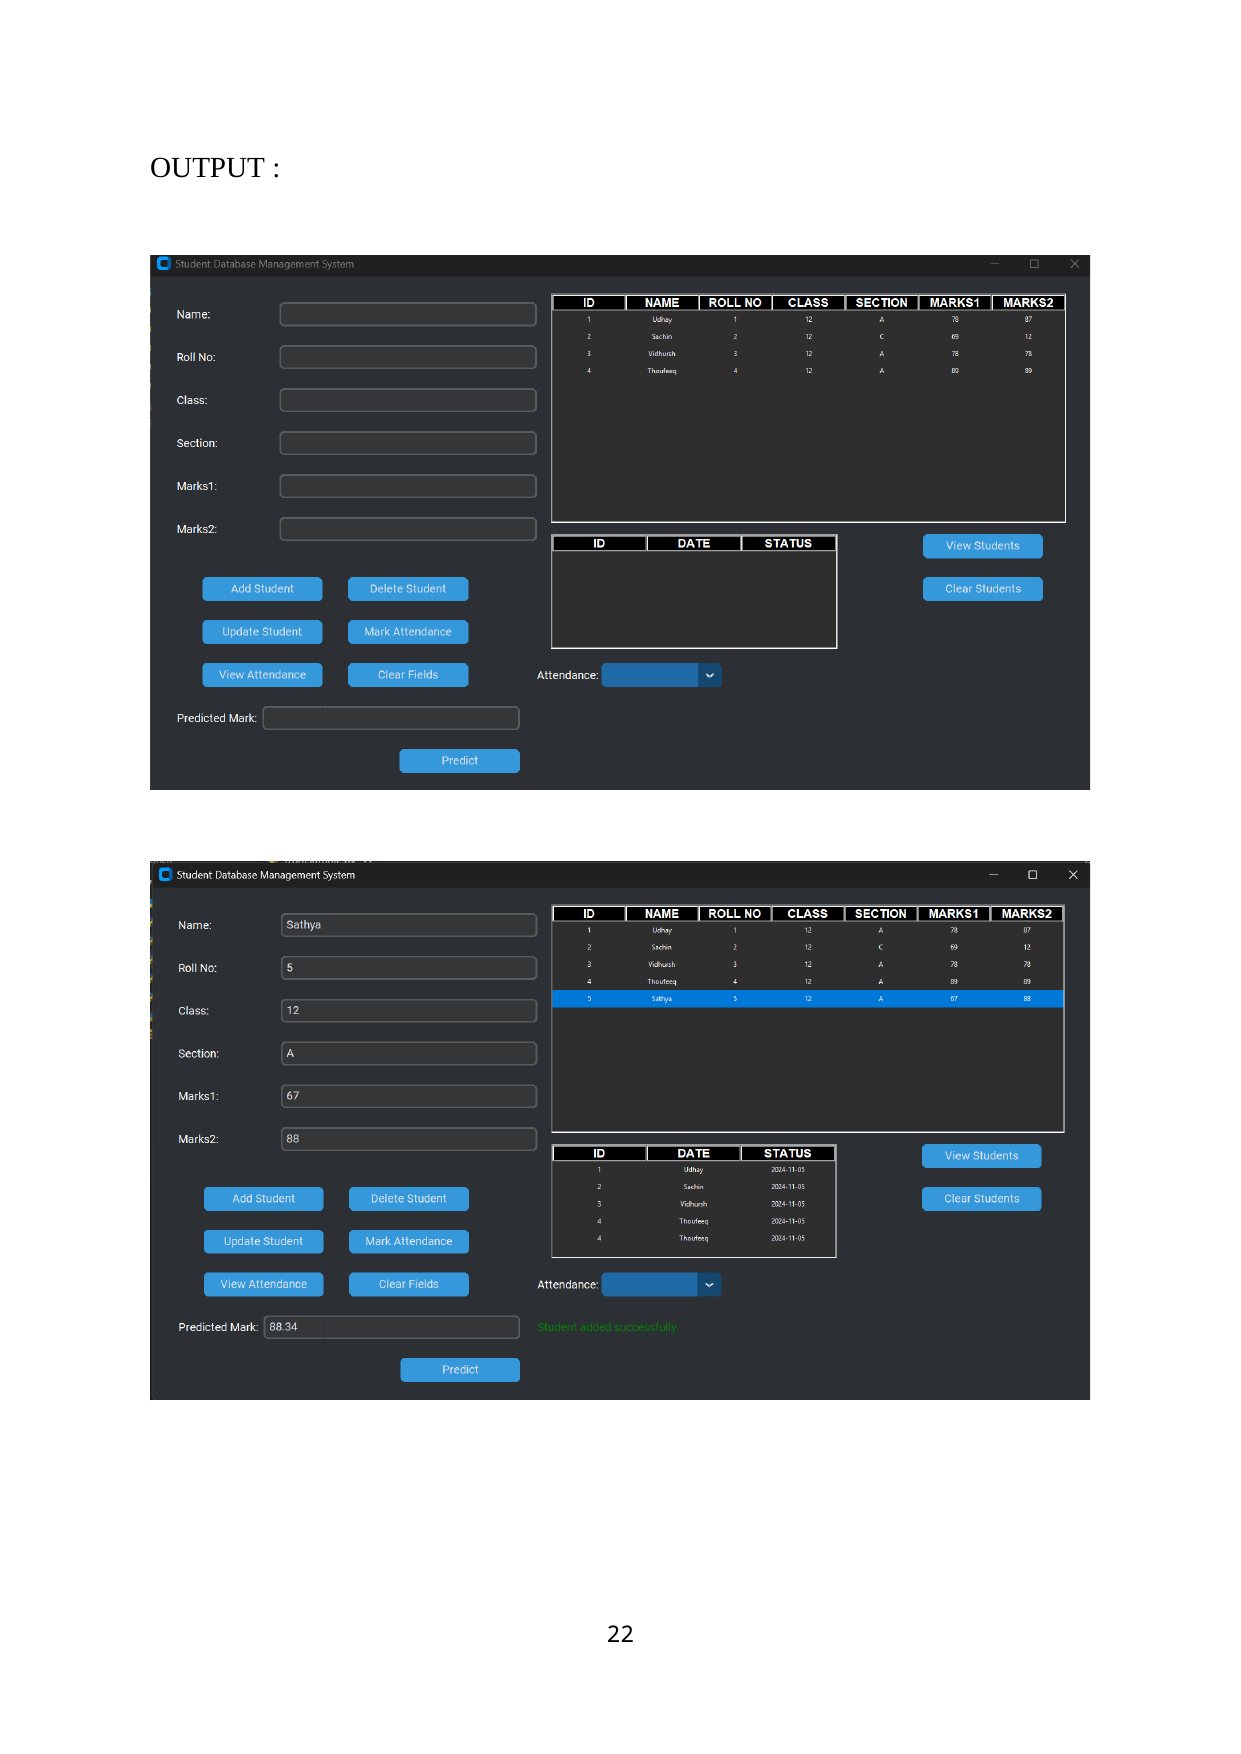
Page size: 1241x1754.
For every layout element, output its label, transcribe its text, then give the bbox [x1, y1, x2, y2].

picture [150, 861, 1091, 1400]
picture [150, 255, 1091, 790]
text OUTPUT : [150, 150, 1090, 183]
